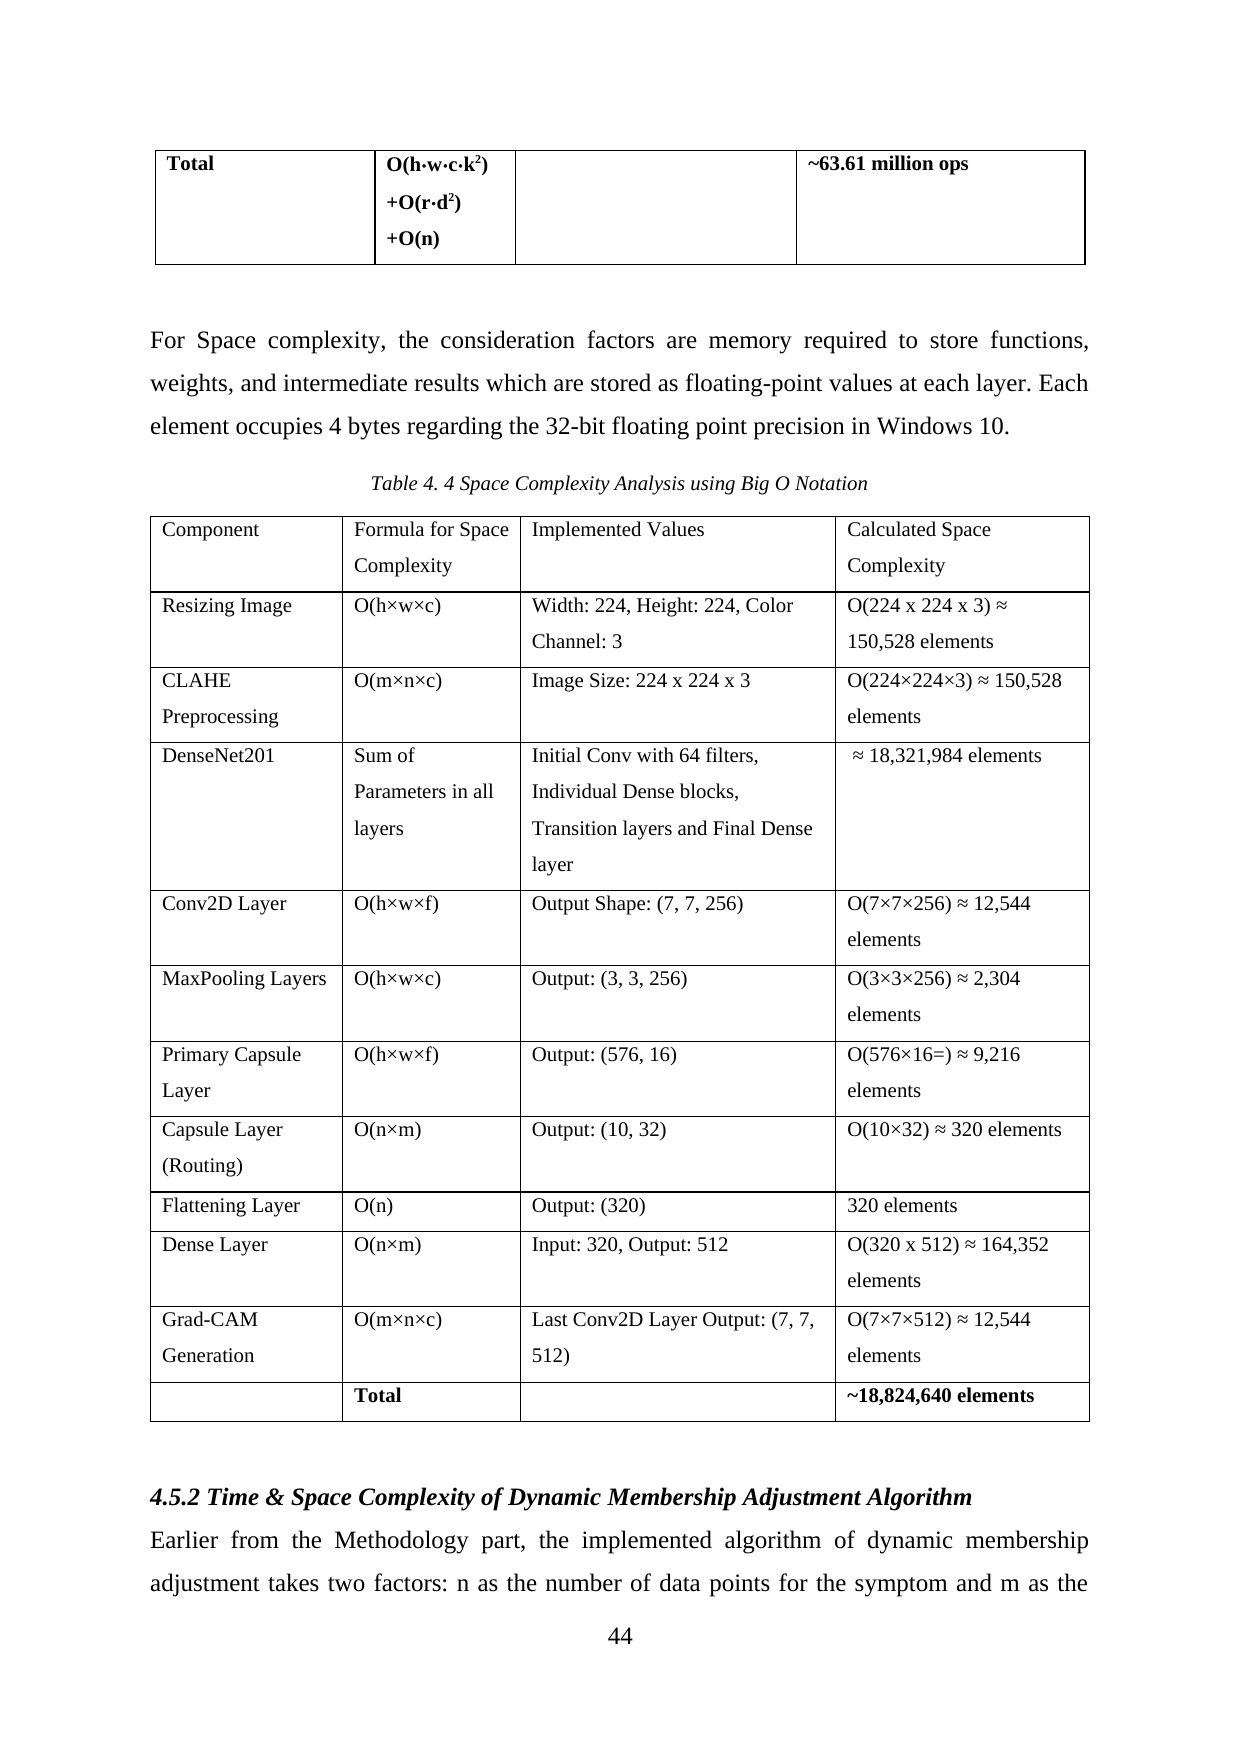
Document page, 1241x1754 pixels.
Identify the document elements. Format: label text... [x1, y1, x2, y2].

table_cell O(576×16=) ≈ 9,216 elements [836, 1042, 1089, 1116]
table_cell Output Shape: (7, 7, 256) [521, 891, 835, 965]
table_cell DenseNet201 [151, 743, 342, 890]
table_cell Input: 320, Output: 512 [521, 1232, 835, 1306]
table_cell Total [343, 1383, 520, 1421]
table_cell Dense Layer [151, 1232, 342, 1306]
table_cell Width: 224, Height: 224, Color Channel: 3 [521, 593, 835, 667]
table_cell O(h⋅w⋅c⋅k2) +O(r⋅d2) +O(n) [376, 151, 515, 264]
table_cell O(n) [343, 1193, 520, 1231]
table_cell O(224 x 224 x 3) ≈ 150,528 elements [836, 593, 1089, 667]
table_cell O(h×w×f) [343, 891, 520, 965]
table_cell O(7×7×512) ≈ 12,544 elements [836, 1307, 1089, 1382]
table_cell O(h×w×c) [343, 966, 520, 1041]
table_cell ~63.61 million ops [797, 151, 1084, 264]
table_cell Grad-CAM Generation [151, 1307, 342, 1382]
table_cell CLAHE Preprocessing [151, 668, 342, 742]
table_cell MaxPooling Layers [151, 966, 342, 1041]
table_cell O(h×w×c) [343, 593, 520, 667]
table_cell Sum of Parameters in all layers [343, 743, 520, 890]
table_cell Capsule Layer (Routing) [151, 1117, 342, 1191]
subtitle 4.5.2 Time & Space Complexity of Dynamic Membership Adjustment Algorithm [150, 1482, 1090, 1511]
table_cell ~18,824,640 elements [836, 1383, 1089, 1421]
table_cell Output: (3, 3, 256) [521, 966, 835, 1041]
table_cell O(3×3×256) ≈ 2,304 elements [836, 966, 1089, 1041]
table_cell Image Size: 224 x 224 x 3 [521, 668, 835, 742]
table_header Implemented Values [521, 517, 835, 591]
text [150, 1525, 1090, 1597]
table_cell O(320 x 512) ≈ 164,352 elements [836, 1232, 1089, 1306]
table_header Formula for Space Complexity [343, 517, 520, 591]
table_cell [521, 1383, 835, 1421]
table_header Component [151, 517, 342, 591]
table_cell Primary Capsule Layer [151, 1042, 342, 1116]
text Table 4. 4 Space Complexity Analysis using Big O Notation [150, 471, 1090, 495]
table_cell O(7×7×256) ≈ 12,544 elements [836, 891, 1089, 965]
table_cell O(h×w×f) [343, 1042, 520, 1116]
table_cell O(224×224×3) ≈ 150,528 elements [836, 668, 1089, 742]
table_cell O(10×32) ≈ 320 elements [836, 1117, 1089, 1191]
table_cell Output: (576, 16) [521, 1042, 835, 1116]
table_cell Initial Conv with 64 filters, Individual Dense blocks, Transition layers and Final Dense layer [521, 743, 835, 890]
table_cell 320 elements [836, 1193, 1089, 1231]
table_cell O(m×n×c) [343, 1307, 520, 1382]
text For Space complexity, the consideration factors are memory required to store functions, weights, and intermediate results which are stored as floating-point values at each layer. Each element occupies 4 bytes regarding the 32-bit floating point precision in Windows 10. [150, 325, 1090, 440]
table_cell [151, 1383, 342, 1421]
table_cell O(m×n×c) [343, 668, 520, 742]
table_cell Conv2D Layer [151, 891, 342, 965]
table_header Calculated Space Complexity [836, 517, 1089, 591]
table_cell Flattening Layer [151, 1193, 342, 1231]
table_cell [516, 151, 796, 264]
table_cell Output: (10, 32) [521, 1117, 835, 1191]
table_cell Output: (320) [521, 1193, 835, 1231]
table_cell ≈ 18,321,984 elements [836, 743, 1089, 890]
table_cell O(n×m) [343, 1117, 520, 1191]
table_cell Total [156, 151, 374, 264]
table_cell Last Conv2D Layer Output: (7, 7, 512) [521, 1307, 835, 1382]
table_cell O(n×m) [343, 1232, 520, 1306]
table_cell Resizing Image [151, 593, 342, 667]
